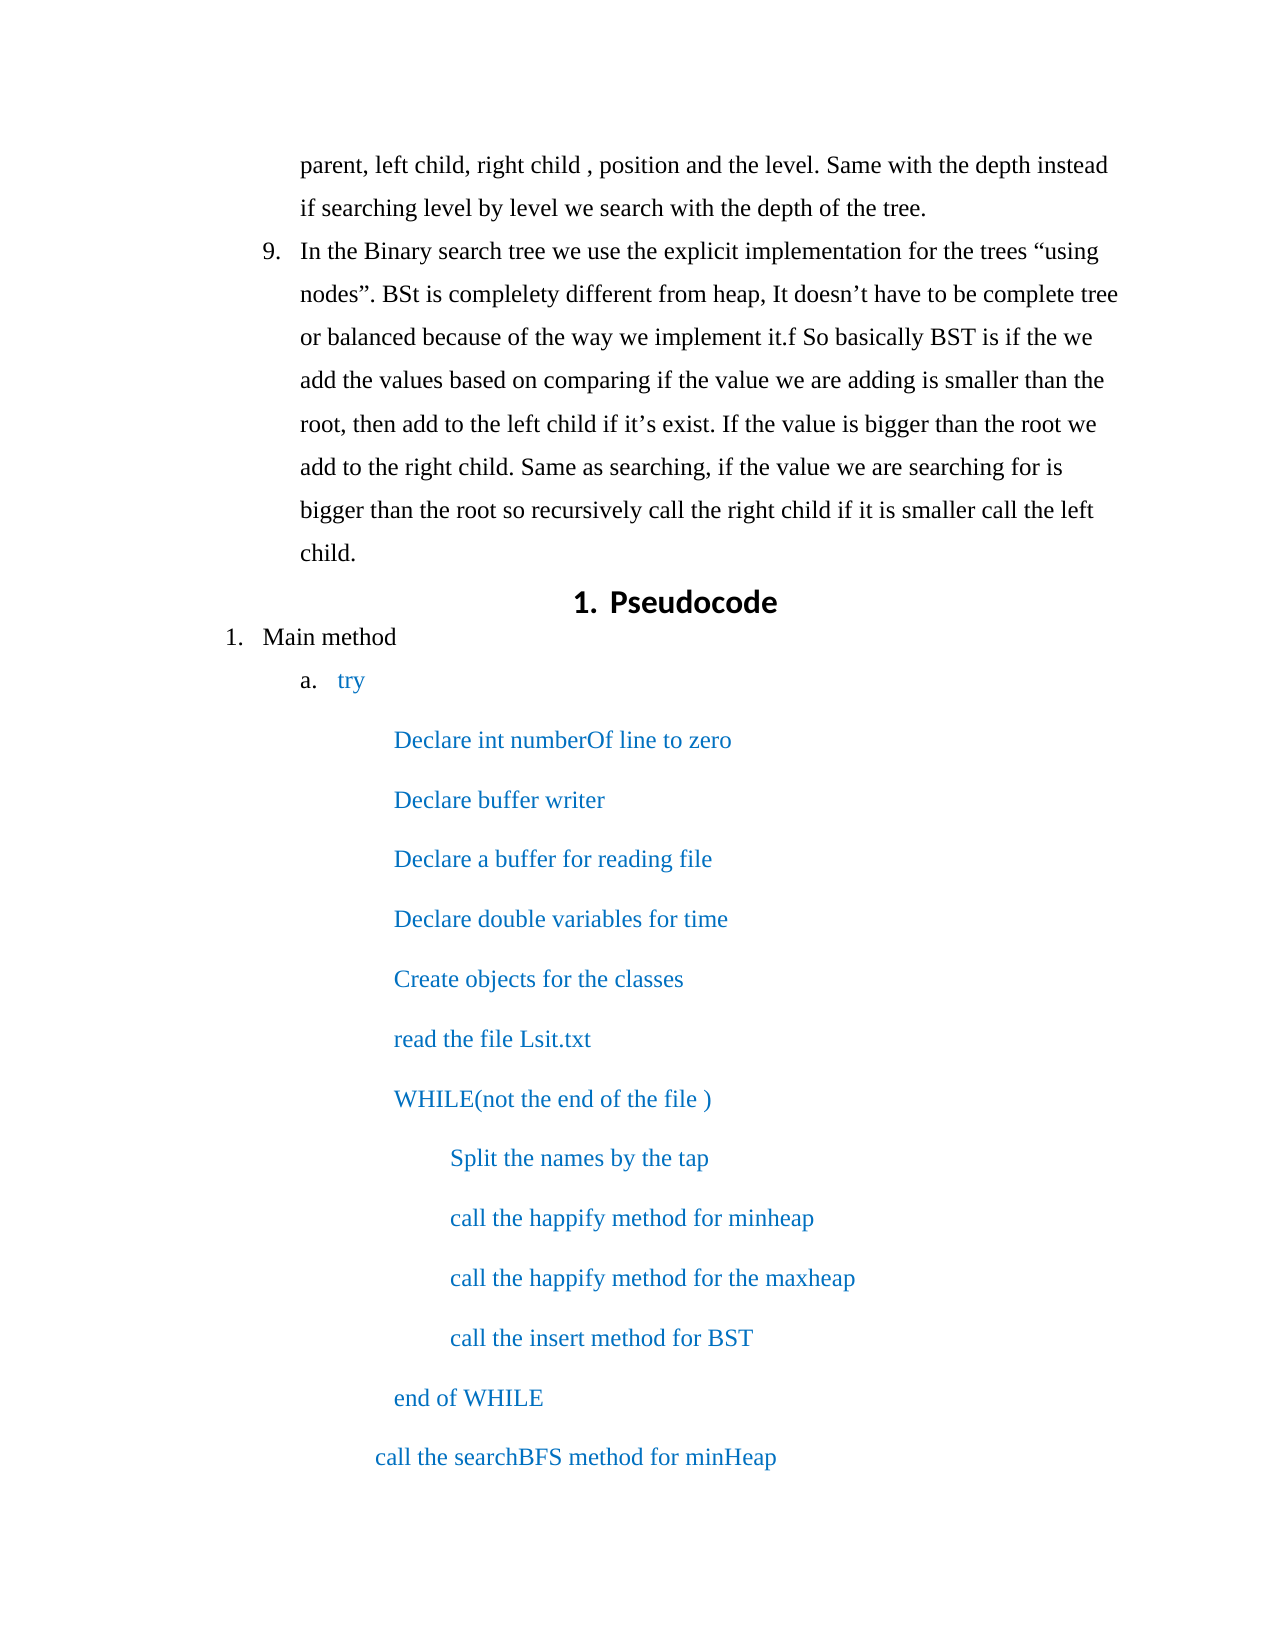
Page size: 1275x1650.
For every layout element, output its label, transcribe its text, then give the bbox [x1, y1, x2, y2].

text read the file Lsit.txt [394, 1024, 1125, 1053]
text call the searchBFS method for minHeap [300, 1442, 1125, 1471]
text WHILE(not the end of the file ) [394, 1084, 1125, 1112]
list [262, 150, 1125, 222]
text Split the names by the tap [394, 1143, 1125, 1172]
text end of WHILE [394, 1383, 1125, 1411]
text Declare double variables for time [394, 904, 1125, 933]
text Declare a buffer for reading file [394, 844, 1125, 873]
list Main method [225, 622, 1125, 651]
text call the happify method for minheap [394, 1203, 1125, 1232]
text Create objects for the classes [394, 964, 1125, 993]
text Declare buffer writer [394, 785, 1125, 813]
list In the Binary search tree we use the explicit implementation for the trees “using nodes”. BSt is complelety different from heap, It doesn’t have to be complete tree or balanced because of the way we implement it.f So basically BST is if the we add the values based on comparing if the value we are adding is smaller than the root, then add to the left child if it’s exist. If the value is bigger than the root we add to the right child. Same as searching, if the value we are searching for is bigger than the root so recursively call the right child if it is smaller call the left child. [262, 236, 1125, 567]
list try [300, 665, 1125, 694]
text Declare int numberOf line to zero [394, 725, 1125, 754]
text call the insert method for BST [394, 1323, 1125, 1352]
text call the happify method for the maxheap [394, 1263, 1125, 1292]
list Pseudocode [225, 581, 1125, 622]
